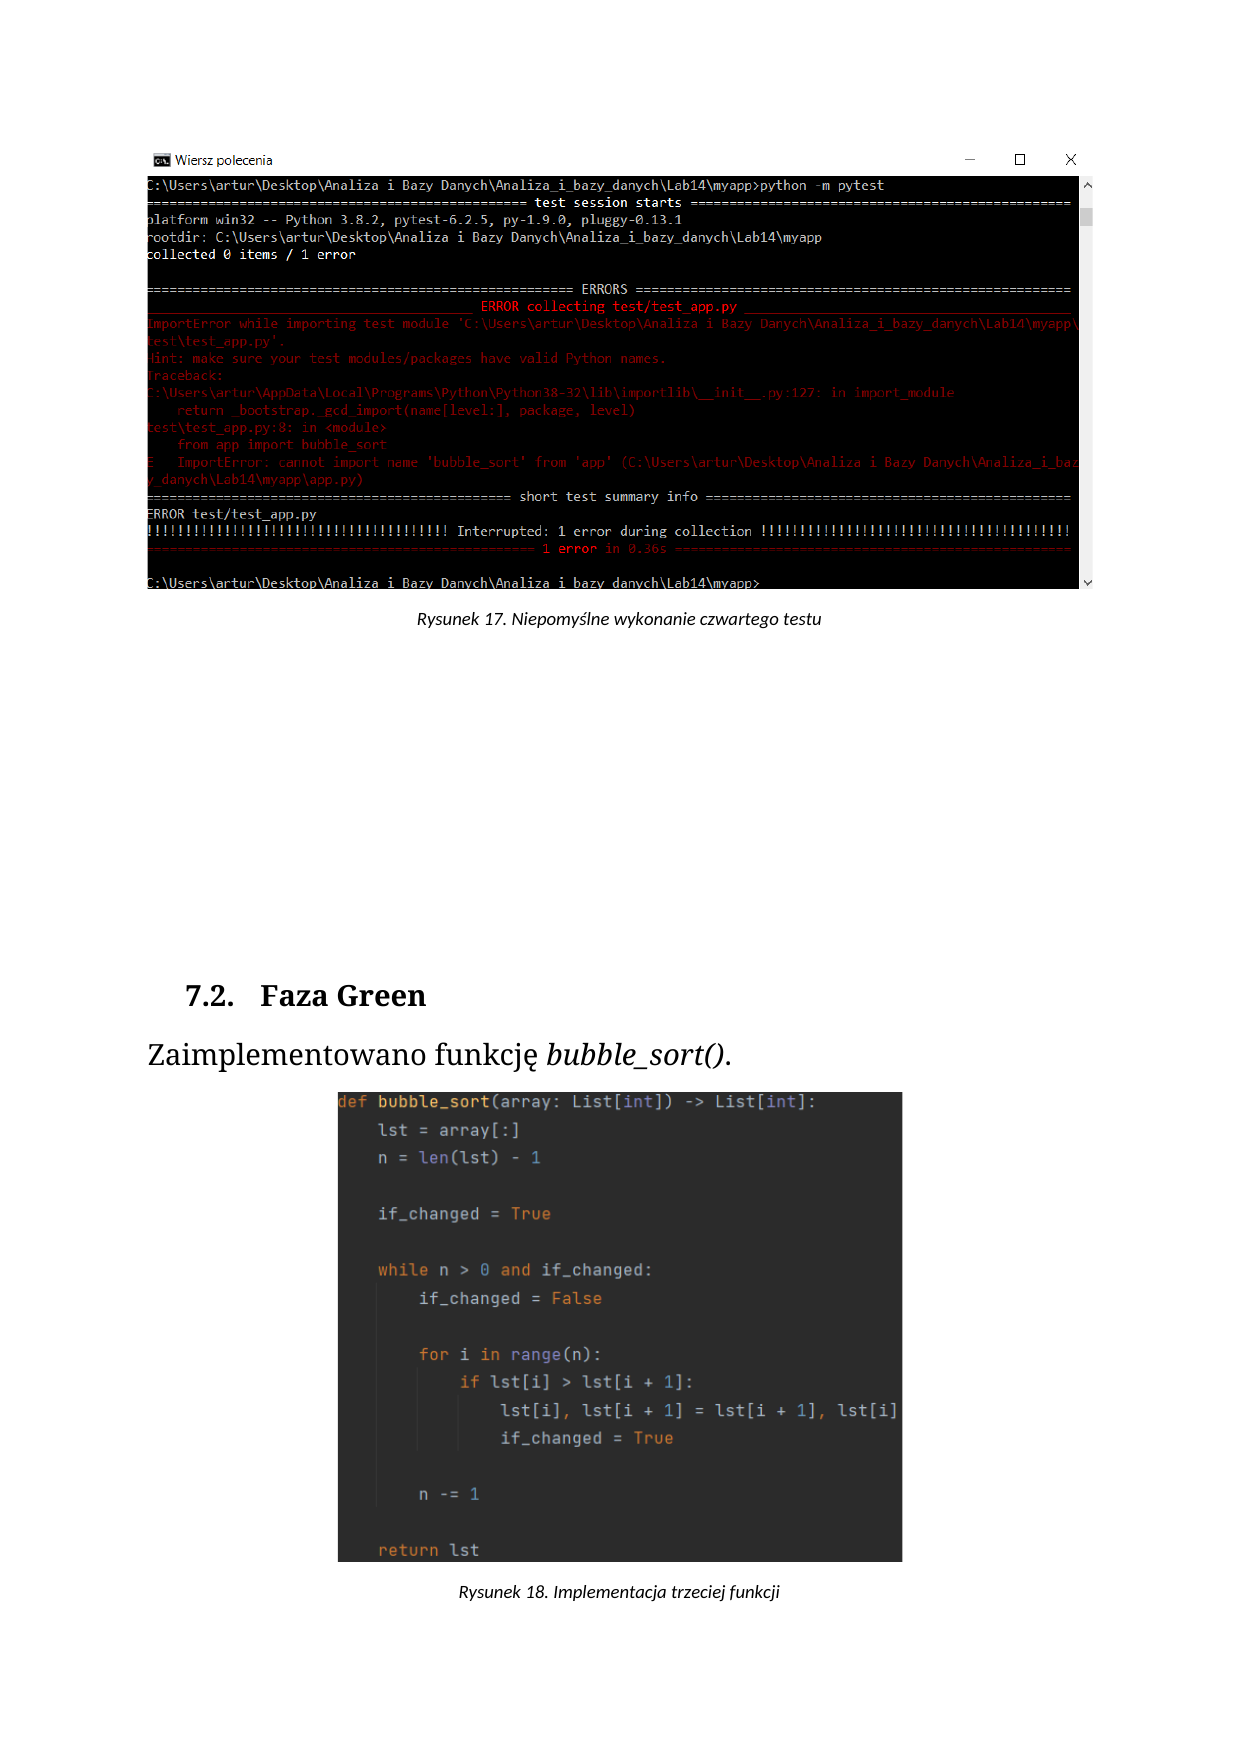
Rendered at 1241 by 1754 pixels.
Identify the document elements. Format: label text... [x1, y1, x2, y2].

list Faza Green [185, 975, 1093, 1015]
text Rysunek 17. Niepomyślne wykonanie czwartego testu [148, 607, 1093, 630]
text Zaimplementowano funkcję bubble_sort(). [148, 1034, 1093, 1073]
picture [337, 1092, 903, 1562]
picture [147, 147, 1093, 589]
text Rysunek 18. Implementacja trzeciej funkcji [148, 1580, 1093, 1603]
